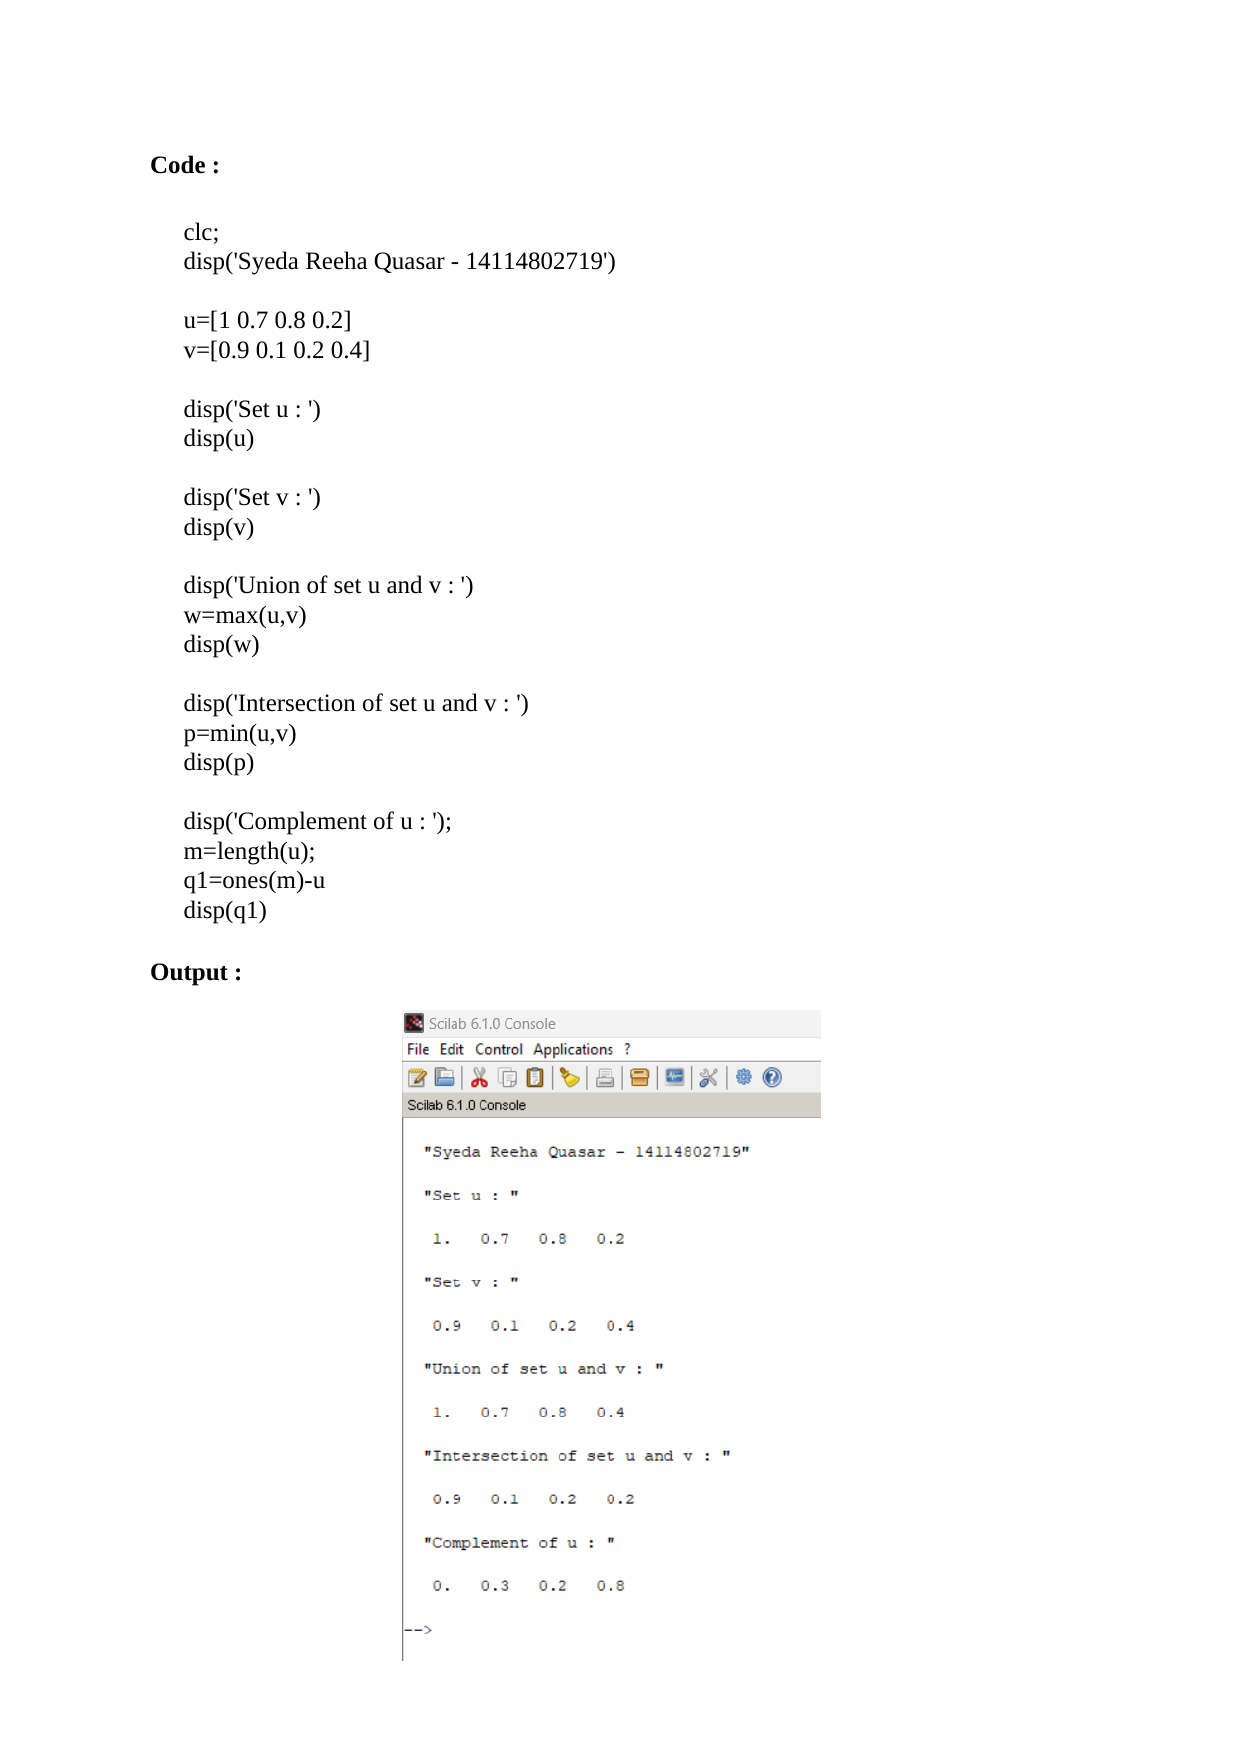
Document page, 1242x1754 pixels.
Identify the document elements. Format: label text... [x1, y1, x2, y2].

text disp(v) [183, 512, 1114, 540]
text q1=ones(m)-u [183, 865, 1114, 894]
text u=[1 0.7 0.8 0.2] [183, 305, 1114, 334]
text disp(q1) [183, 895, 1114, 923]
text disp('Set v : ') [183, 482, 1114, 511]
text disp('Complement of u : '); [183, 806, 1114, 835]
text clc; [183, 217, 1114, 246]
text disp('Syeda Reeha Quasar - 14114802719') [183, 246, 1114, 275]
text disp(w) [183, 629, 1114, 658]
text v=[0.9 0.1 0.2 0.4] [183, 335, 1114, 363]
text disp(u) [183, 423, 1114, 452]
text disp(p) [183, 747, 1114, 776]
text Output : [150, 957, 1114, 985]
text disp('Set u : ') [183, 394, 1114, 422]
text disp('Union of set u and v : ') [183, 571, 1114, 599]
text disp('Intersection of set u and v : ') [183, 688, 1114, 717]
picture [402, 1010, 821, 1661]
text Code : [150, 150, 1114, 179]
text p=min(u,v) [183, 718, 1114, 747]
text m=length(u); [183, 836, 1114, 864]
text w=max(u,v) [183, 600, 1114, 629]
